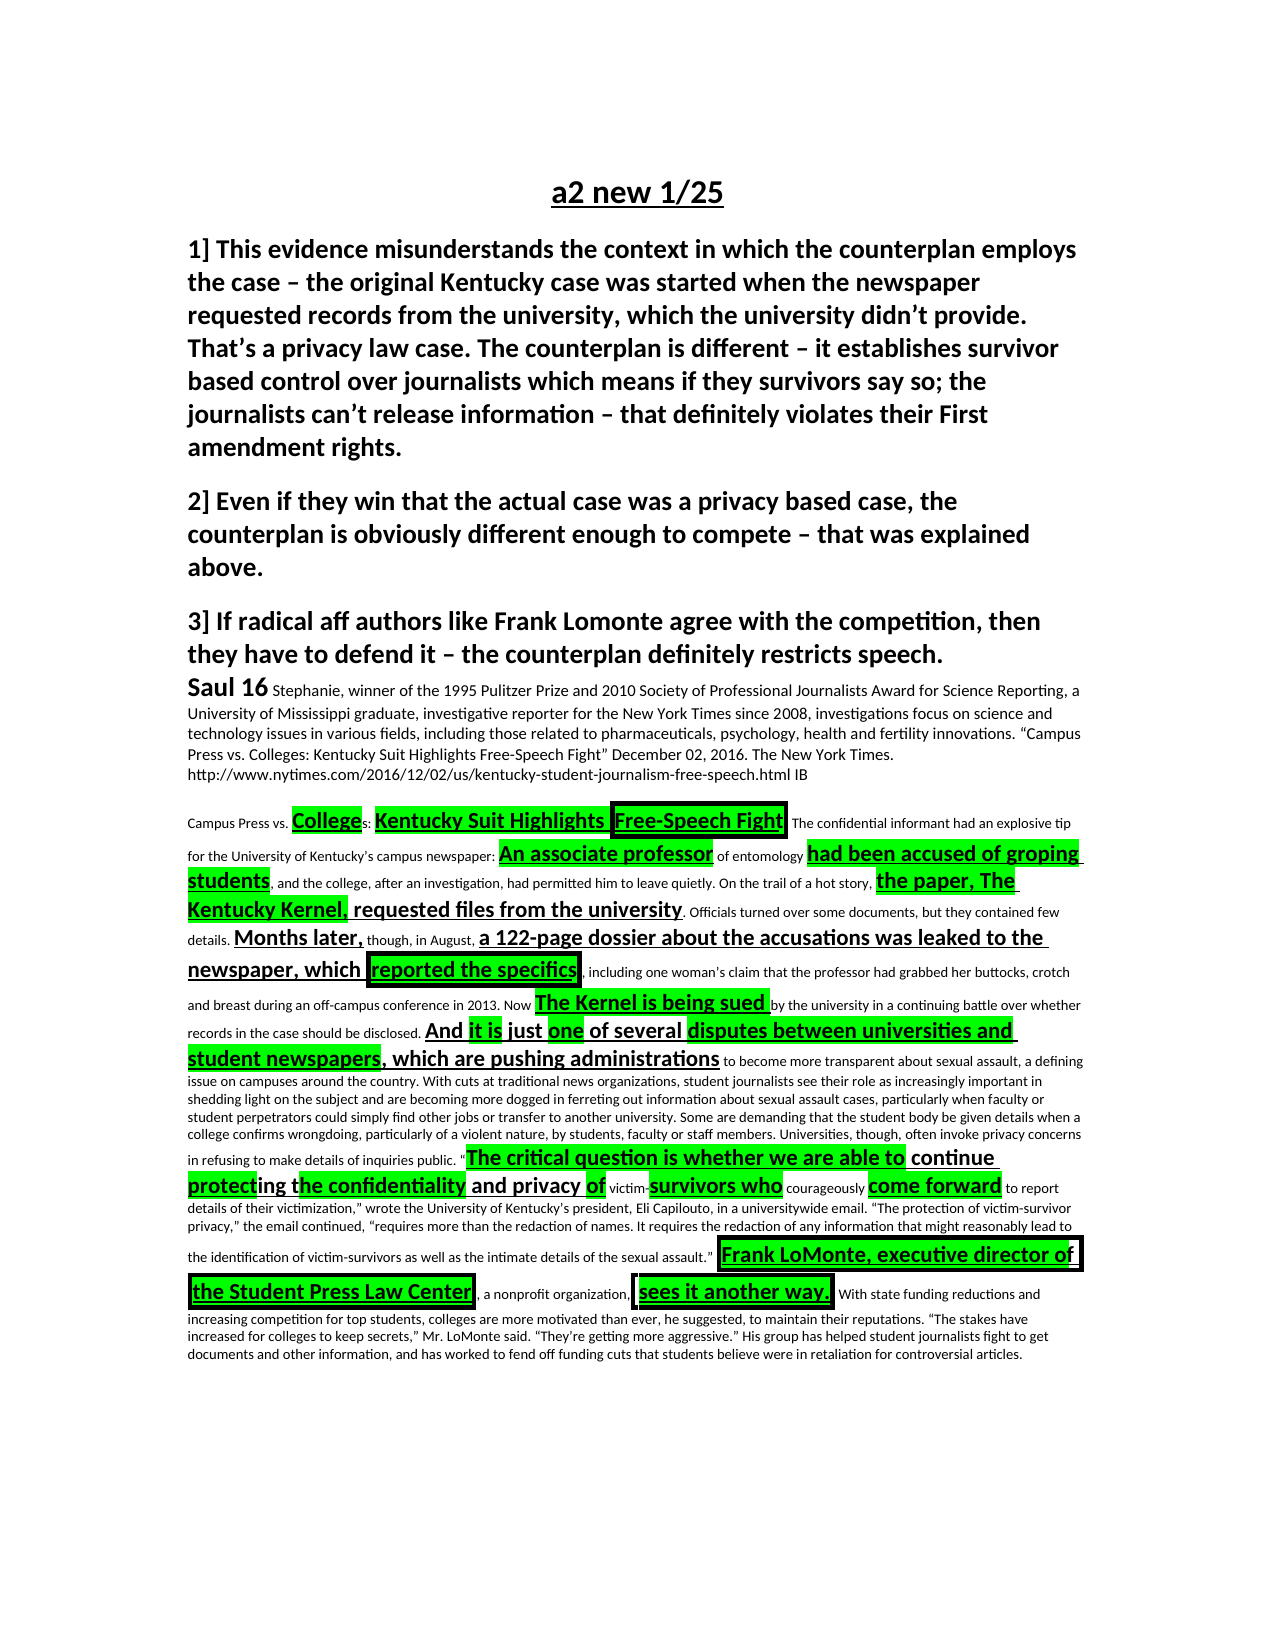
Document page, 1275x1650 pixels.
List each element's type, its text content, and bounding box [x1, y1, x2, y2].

text Saul 16 Stephanie, winner of the 1995 Pulitzer Prize and 2010 Society of Professional Journalists Award for Science Reporting, a University of Mississippi graduate, investigative reporter for the New York Times since 2008, investigations focus on science and technology issues in various fields, including those related to pharmaceuticals, psychology, health and fertility innovations. “Campus Press vs. Colleges: Kentucky Suit Highlights Free-Speech Fight” December 02, 2016. The New York Times. http://www.nytimes.com/2016/12/02/us/kentucky-student-journalism-free-speech.html IB [187, 670, 1087, 784]
subtitle 2] Even if they win that the actual case was a privacy based case, the counterplan is obviously different enough to compete – that was explained above. [187, 484, 1087, 583]
subtitle 3] If radical aff authors like Frank Lomonte agree with the competition, then they have to defend it – the counterplan definitely restricts speech. [187, 604, 1087, 670]
subtitle 1] This evidence misunderstands the context in which the counterplan employs the case – the original Kentucky case was started when the newspaper requested records from the university, which the university didn’t provide. That’s a privacy law case. The counterplan is different – it establishes survivor based control over journalists which means if they survivors say so; the journalists can’t release information – that definitely violates their First amendment rights. [187, 232, 1087, 463]
subtitle a2 new 1/25 [187, 171, 1087, 212]
text Campus Press vs. Colleges: Kentucky Suit Highlights Free-Speech Fight The confidential informant had an explosive tip for the University of Kentucky’s campus newspaper: An associate professor of entomology had been accused of groping students, and the college, after an investigation, had permitted him to leave quietly. On the trail of a hot story, the paper, The Kentucky Kernel, requested files from the university. Officials turned over some documents, but they contained few details. Months later, though, in August, a 122-page dossier about the accusations was leaked to the newspaper, which reported the specifics, including one woman’s claim that the professor had grabbed her buttocks, crotch and breast during an off-campus conference in 2013. Now The Kernel is being sued by the university in a continuing battle over whether records in the case should be disclosed. And it is just one of several disputes between universities and student newspapers, which are pushing administrations to become more transparent about sexual assault, a defining issue on campuses around the country. With cuts at traditional news organizations, student journalists see their role as increasingly important in shedding light on the subject and are becoming more dogged in ferreting out information about sexual assault cases, particularly when faculty or student perpetrators could simply find other jobs or transfer to another university. Some are demanding that the student body be given details when a college confirms wrongdoing, particularly of a violent nature, by students, faculty or staff members. Universities, though, often invoke privacy concerns in refusing to make details of inquiries public. “The critical question is whether we are able to continue protecting the confidentiality and privacy of victim-survivors who courageously come forward to report details of their victimization,” wrote the University of Kentucky’s president, Eli Capilouto, in a universitywide email. “The protection of victim-survivor privacy,” the email continued, “requires more than the redaction of names. It requires the redaction of any information that might reasonably lead to the identification of victim-survivors as well as the intimate details of the sexual assault.” Frank LoMonte, executive director of the Student Press Law Center, a nonprofit organization, sees it another way. With state funding reductions and increasing competition for top students, colleges are more motivated than ever, he suggested, to maintain their reputations. “The stakes have increased for colleges to keep secrets,” Mr. LoMonte said. “They’re getting more aggressive.” His group has helped student journalists fight to get documents and other information, and has worked to fend off funding cuts that students believe were in retaliation for controversial articles. [187, 801, 1087, 1363]
